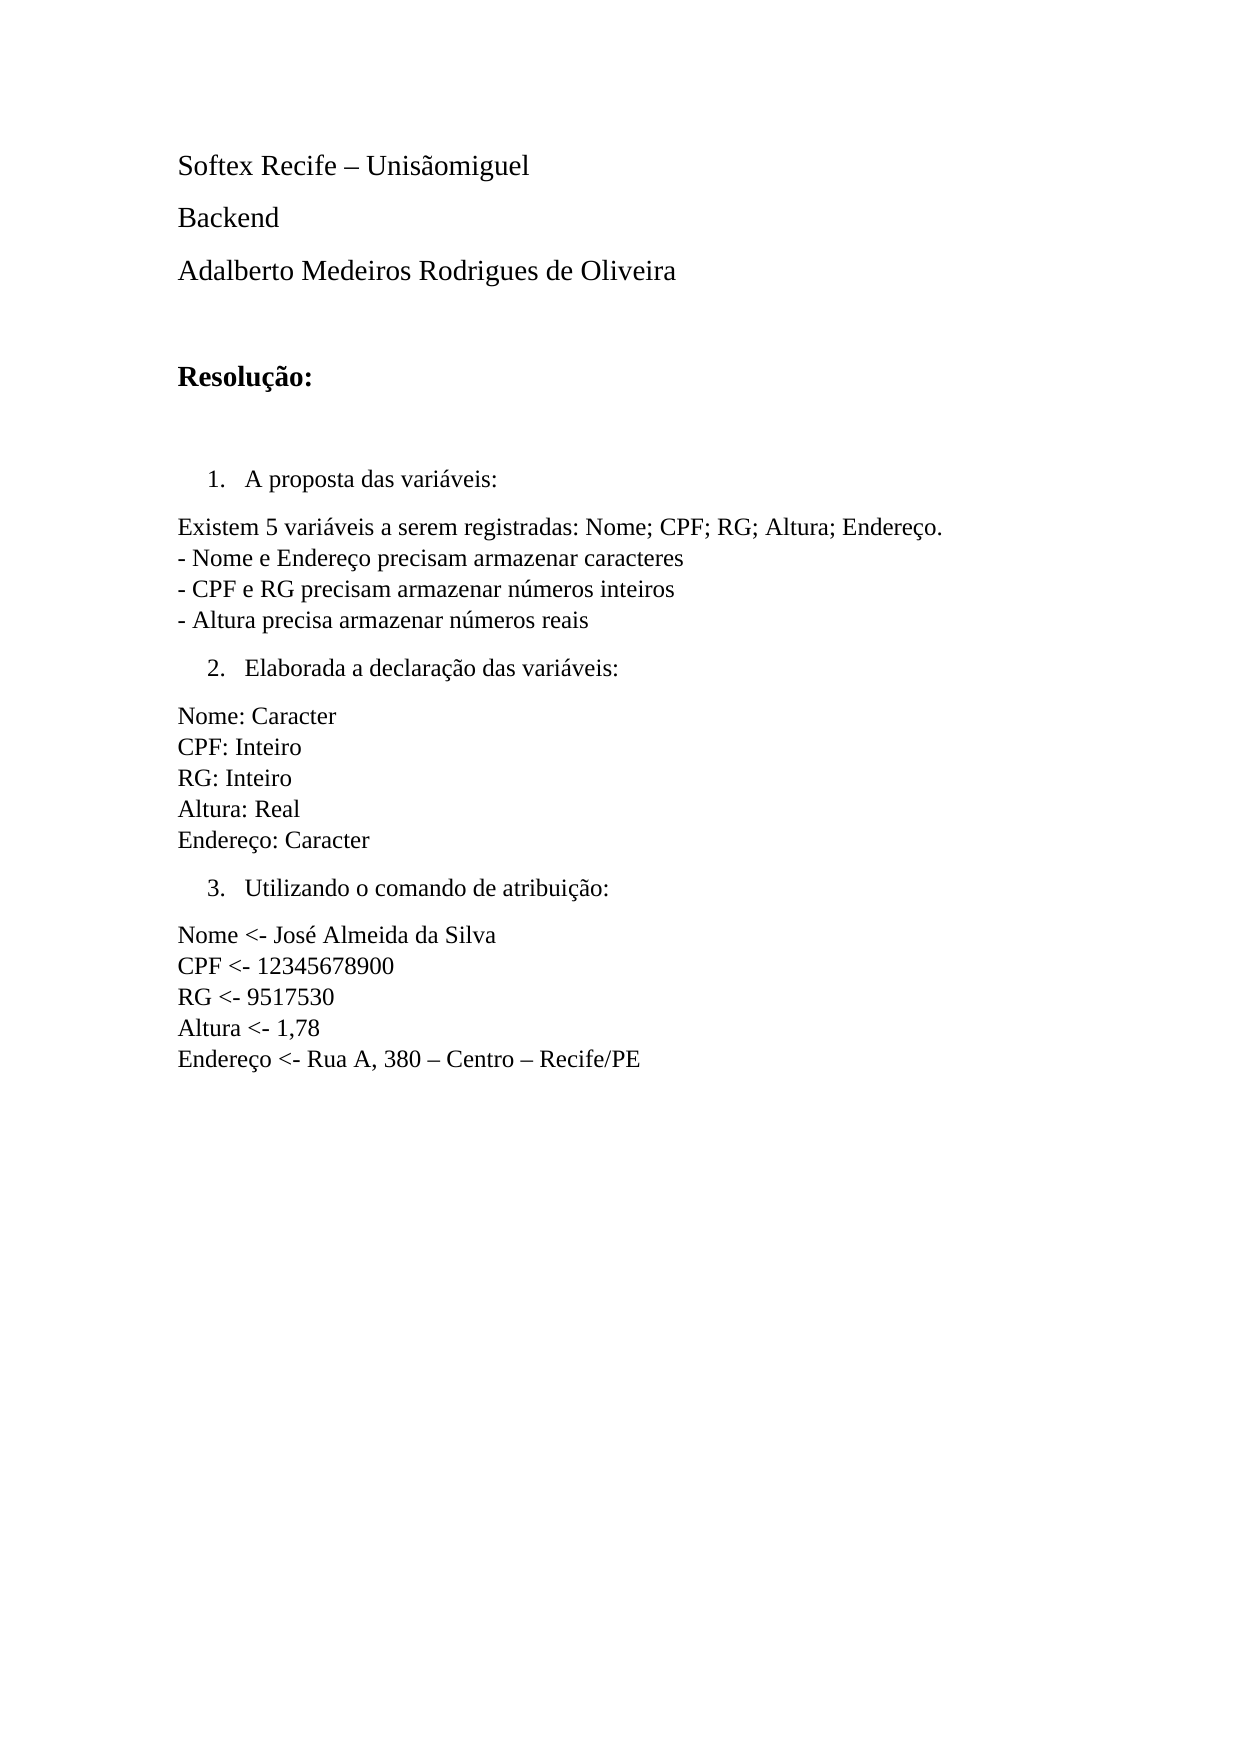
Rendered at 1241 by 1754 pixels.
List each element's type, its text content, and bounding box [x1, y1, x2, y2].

text Existem 5 variáveis a serem registradas: Nome; CPF; RG; Altura; Endereço. - Nome e Endereço precisam armazenar caracteres - CPF e RG precisam armazenar números inteiros - Altura precisa armazenar números reais [177, 512, 1063, 634]
text Nome <- José Almeida da Silva CPF <- 12345678900 RG <- 9517530 Altura <- 1,78 Endereço <- Rua A, 380 – Centro – Recife/PE [177, 920, 1063, 1073]
text Softex Recife – Unisãomiguel [177, 148, 1063, 181]
list Utilizando o comando de atribuição: [207, 873, 1063, 901]
text Nome: Caracter CPF: Inteiro RG: Inteiro Altura: Real Endereço: Caracter [177, 701, 1063, 854]
text Resolução: [177, 359, 1063, 392]
list A proposta das variáveis: [207, 464, 1063, 493]
text Adalberto Medeiros Rodrigues de Oliveira [177, 253, 1063, 287]
list Elaborada a declaração das variáveis: [207, 653, 1063, 682]
text Backend [177, 200, 1063, 234]
